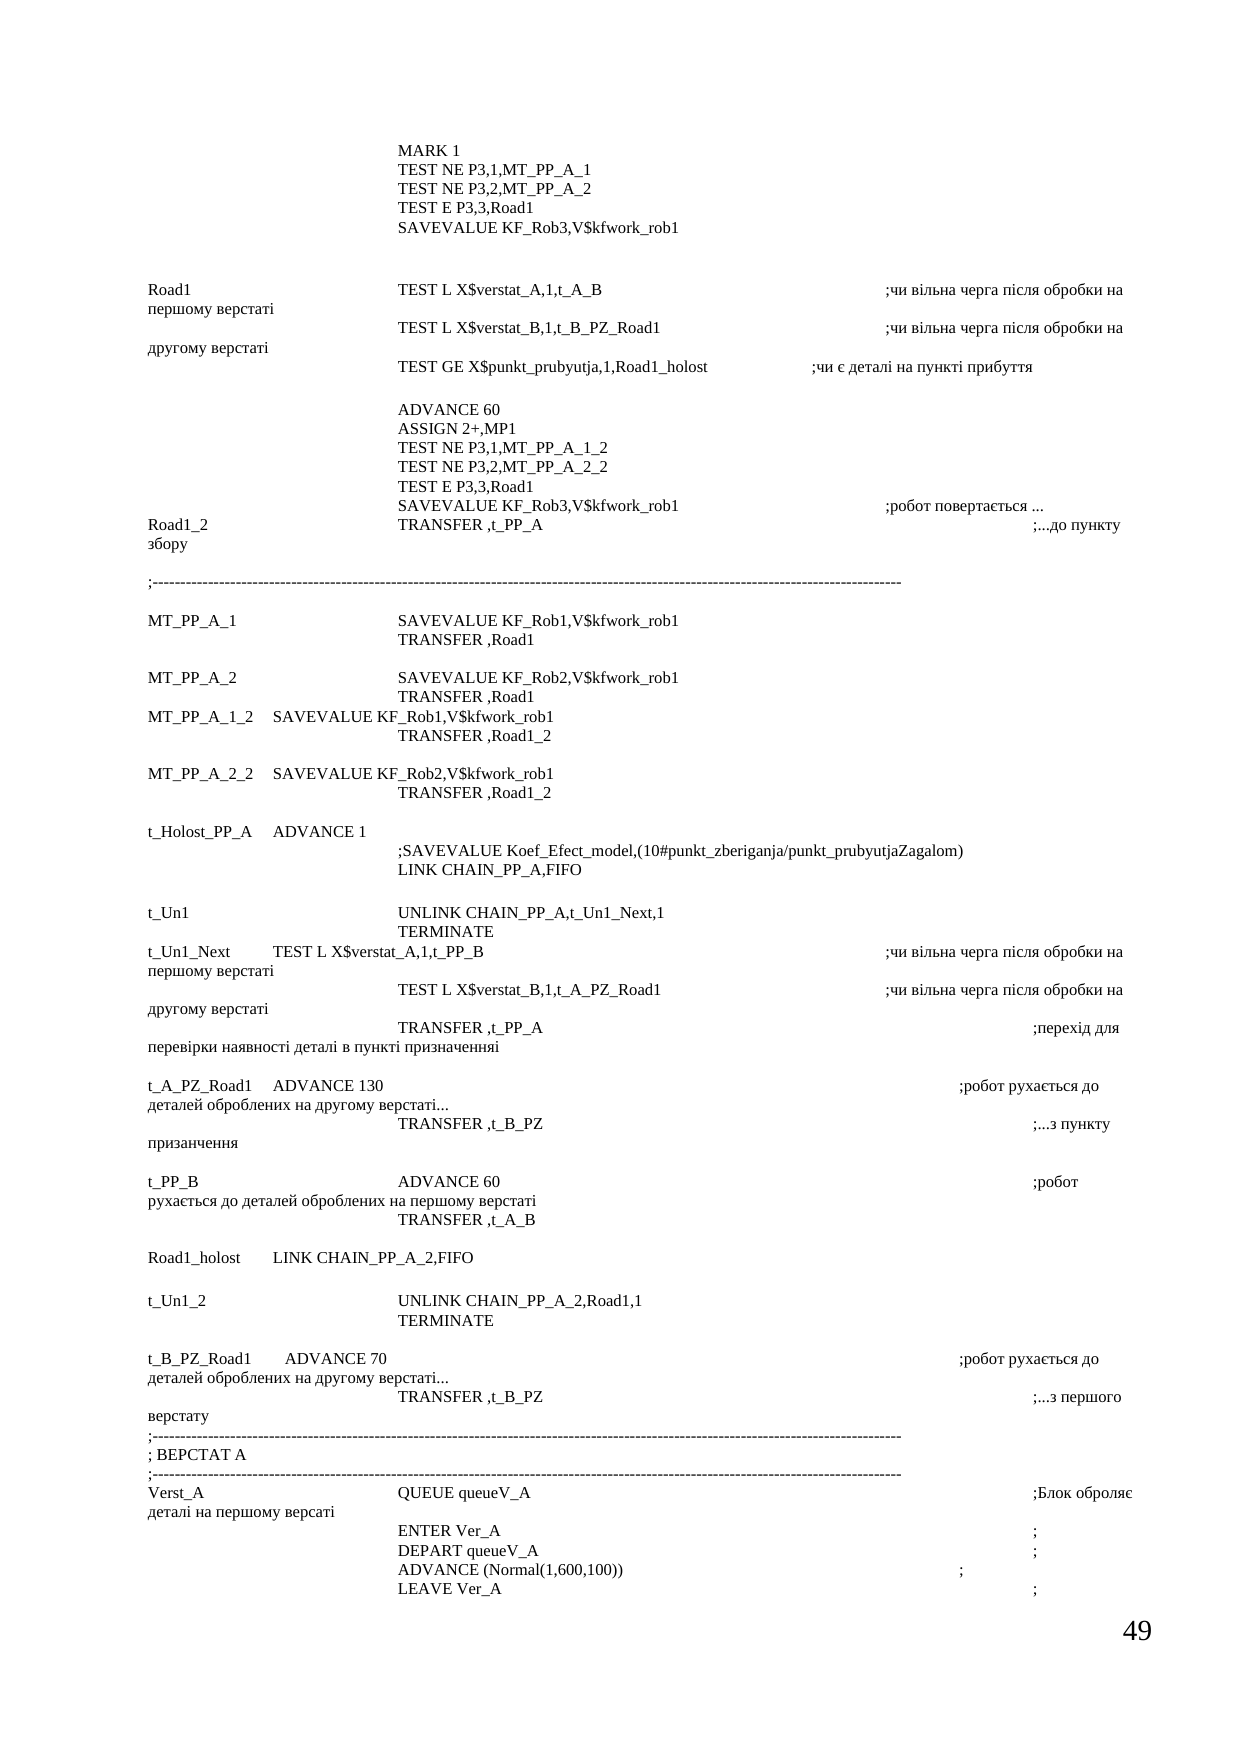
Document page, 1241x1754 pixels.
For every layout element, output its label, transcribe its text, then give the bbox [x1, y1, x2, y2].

text ;--------------------------------------------------------------------------------------------------------------------------------------- [148, 1425, 1152, 1444]
text TEST E P3,3,Road1 [148, 198, 1152, 217]
text ADVANCE 60 [148, 400, 1152, 419]
text TRANSFER ,t_A_B [148, 1210, 1152, 1229]
text LINK CHAIN_PP_A,FIFO [148, 860, 1152, 879]
text TEST L X$verstat_B,1,t_A_PZ_Road1 ;чи вільна черга після обробки на другому верстаті [148, 980, 1152, 1018]
text t_Un1_Next TEST L X$verstat_A,1,t_PP_B ;чи вільна черга після обробки на першому верстаті [148, 941, 1152, 980]
text t_B_PZ_Road1 ADVANCE 70 ;робот рухається до деталей оброблених на другому верстаті... [148, 1349, 1152, 1387]
text TRANSFER ,t_B_PZ ;...з пункту призанчення [148, 1114, 1152, 1152]
text TRANSFER ,t_B_PZ ;...з першого верстату [148, 1387, 1152, 1425]
text TEST NE P3,1,MT_PP_A_1_2 [148, 438, 1152, 457]
text t_PP_B ADVANCE 60 ;робот рухається до деталей оброблених на першому верстаті [148, 1171, 1152, 1210]
text LEAVE Ver_A ; [148, 1579, 1152, 1598]
text t_A_PZ_Road1 ADVANCE 130 ;робот рухається до деталей оброблених на другому верстаті... [148, 1076, 1152, 1114]
text ADVANCE (Normal(1,600,100)) ; [148, 1559, 1152, 1579]
text t_Holost_PP_A ADVANCE 1 [148, 821, 1152, 841]
text ;SAVEVALUE Koef_Efect_model,(10#punkt_zberiganja/punkt_prubyutjaZagalom) [148, 841, 1152, 860]
text TRANSFER ,t_PP_A ;перехід для перевірки наявності деталі в пункті призначенняі [148, 1018, 1152, 1056]
text MT_PP_A_2_2 SAVEVALUE KF_Rob2,V$kfwork_rob1 [148, 764, 1152, 783]
text DEPART queueV_A ; [148, 1540, 1152, 1559]
text MT_PP_A_1 SAVEVALUE KF_Rob1,V$kfwork_rob1 [148, 611, 1152, 630]
text TEST NE P3,2,MT_PP_A_2_2 [148, 457, 1152, 476]
text TRANSFER ,Road1_2 [148, 726, 1152, 745]
text t_Un1 UNLINK CHAIN_PP_A,t_Un1_Next,1 [148, 903, 1152, 922]
text TEST NE P3,1,MT_PP_A_1 [148, 160, 1152, 179]
text TEST E P3,3,Road1 [148, 476, 1152, 496]
text ;--------------------------------------------------------------------------------------------------------------------------------------- [148, 572, 1152, 591]
text ; ВЕРСТАТ А [148, 1444, 1152, 1464]
text t_Un1_2 UNLINK CHAIN_PP_A_2,Road1,1 [148, 1291, 1152, 1310]
text TEST NE P3,2,MT_PP_A_2 [148, 179, 1152, 198]
text ENTER Ver_A ; [148, 1521, 1152, 1540]
text MT_PP_A_2 SAVEVALUE KF_Rob2,V$kfwork_rob1 [148, 668, 1152, 687]
text TRANSFER ,Road1 [148, 687, 1152, 706]
text TRANSFER ,Road1_2 [148, 783, 1152, 802]
text Road1_holost LINK CHAIN_PP_A_2,FIFO [148, 1248, 1152, 1267]
text TERMINATE [148, 922, 1152, 941]
text ASSIGN 2+,MP1 [148, 419, 1152, 438]
text Road1 TEST L X$verstat_A,1,t_A_B ;чи вільна черга після обробки на першому верстаті [148, 280, 1152, 318]
text SAVEVALUE KF_Rob3,V$kfwork_rob1 ;робот повертається ... [148, 496, 1152, 515]
text TRANSFER ,Road1 [148, 630, 1152, 649]
text TEST L X$verstat_B,1,t_B_PZ_Road1 ;чи вільна черга після обробки на другому верстаті [148, 318, 1152, 357]
text SAVEVALUE KF_Rob3,V$kfwork_rob1 [148, 217, 1152, 237]
text Road1_2 TRANSFER ,t_PP_A ;...до пункту збору [148, 515, 1152, 553]
text TEST GE X$punkt_prubyutja,1,Road1_holost ;чи є деталі на пункті прибуття [148, 357, 1152, 376]
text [148, 1464, 1152, 1483]
text Verst_A QUEUE queueV_A ;Блок оброляє деталі на першому версаті [148, 1483, 1152, 1521]
text MARK 1 [148, 141, 1152, 160]
text TERMINATE [148, 1310, 1152, 1329]
text MT_PP_A_1_2 SAVEVALUE KF_Rob1,V$kfwork_rob1 [148, 706, 1152, 726]
